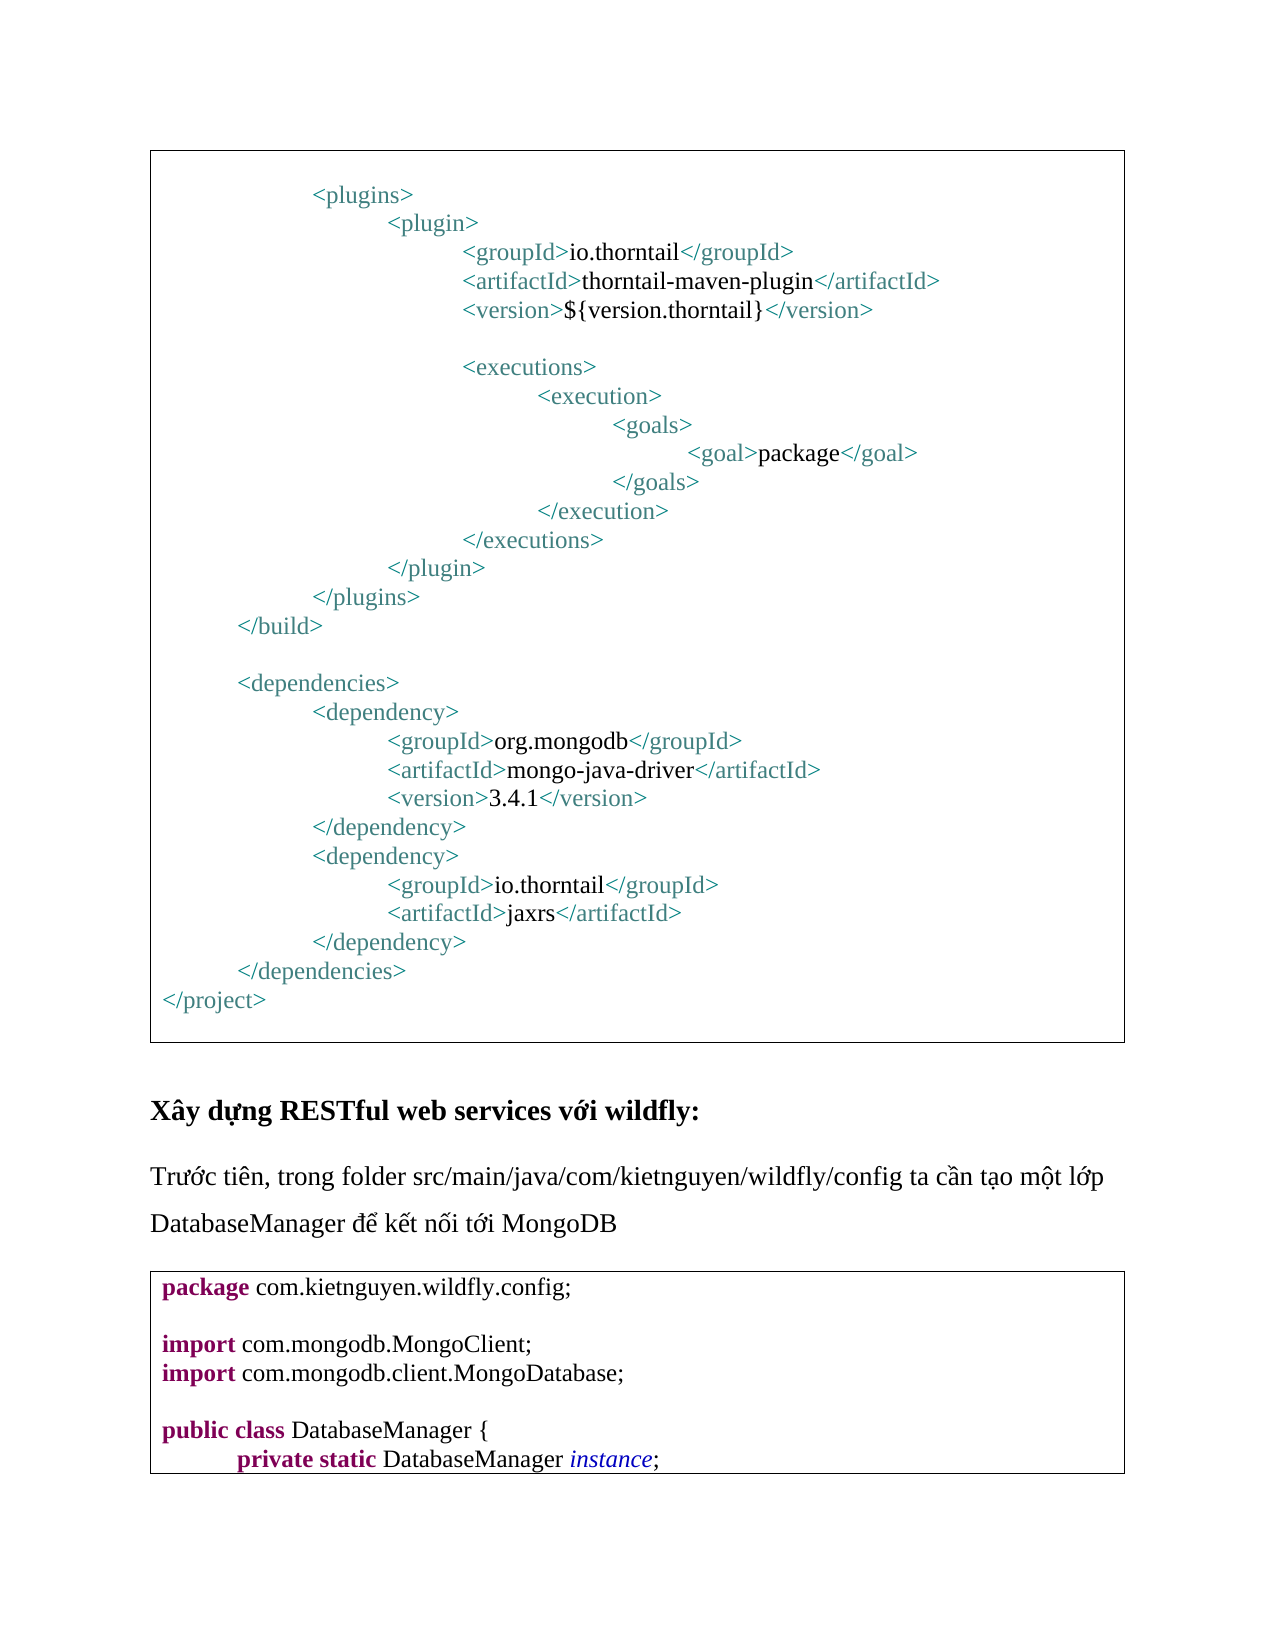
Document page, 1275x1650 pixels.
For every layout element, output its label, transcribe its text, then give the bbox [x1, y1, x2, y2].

text Trước tiên, trong folder src/main/java/com/kietnguyen/wildfly/config ta cần tạo một lớp DatabaseManager để kết nối tới MongoDB [150, 1161, 1125, 1238]
text Xây dựng RESTful web services với wildfly: [150, 1093, 1125, 1127]
